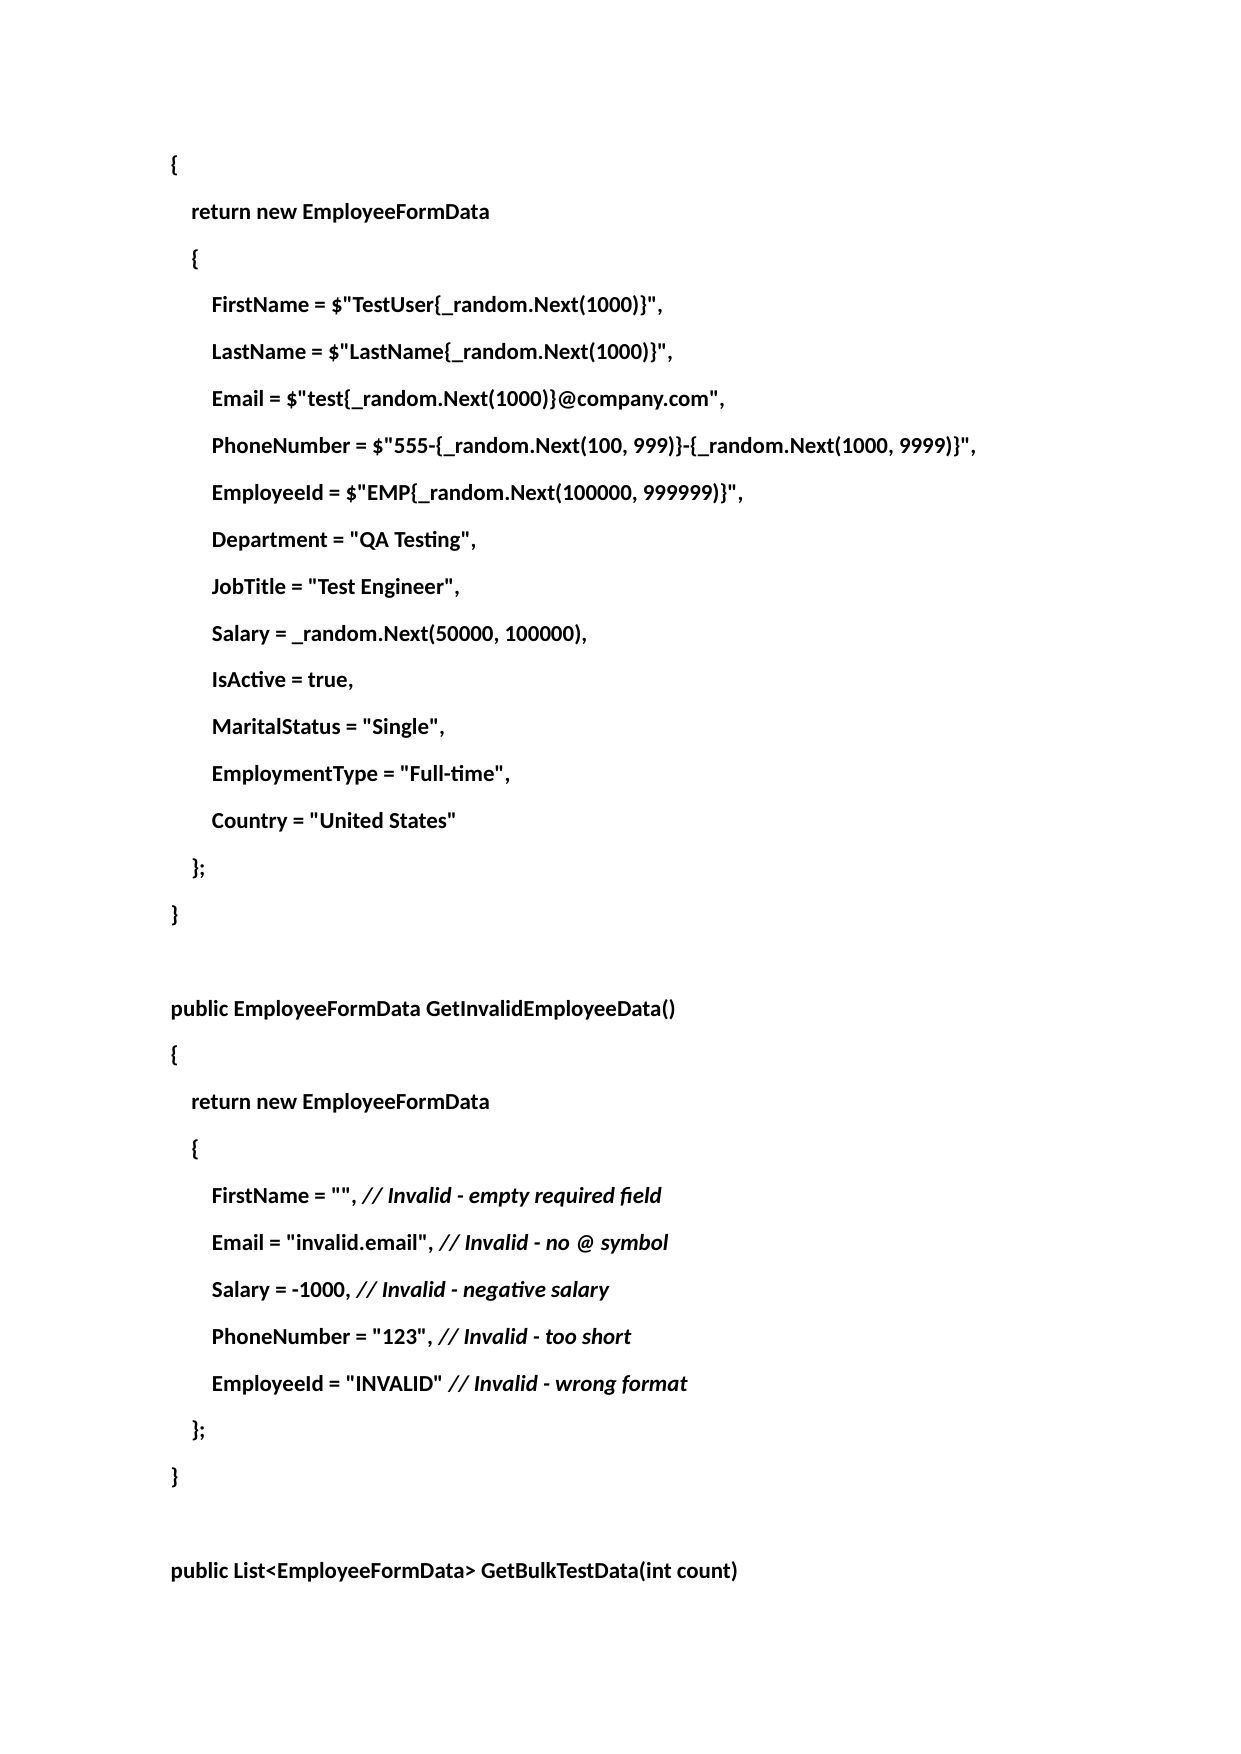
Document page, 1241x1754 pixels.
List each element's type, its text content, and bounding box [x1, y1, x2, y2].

text EmployeeId = $"EMP{_random.Next(100000, 999999)}", [150, 478, 1090, 506]
text { [150, 244, 1090, 272]
text PhoneNumber = $"555-{_random.Next(100, 999)}-{_random.Next(1000, 9999)}", [150, 431, 1090, 459]
text Salary = _random.Next(50000, 100000), [150, 619, 1090, 647]
text Department = "QA Testing", [150, 525, 1090, 553]
text FirstName = "", // Invalid - empty required field [150, 1181, 1090, 1209]
text } [150, 900, 1090, 928]
text public List<EmployeeFormData> GetBulkTestData(int count) [150, 1556, 1090, 1584]
text }; [150, 853, 1090, 881]
text return new EmployeeFormData [150, 197, 1090, 225]
text PhoneNumber = "123", // Invalid - too short [150, 1322, 1090, 1350]
text { [150, 150, 1090, 178]
text FirstName = $"TestUser{_random.Next(1000)}", [150, 291, 1090, 319]
text return new EmployeeFormData [150, 1087, 1090, 1116]
text Country = "United States" [150, 806, 1090, 834]
text JobTitle = "Test Engineer", [150, 572, 1090, 600]
text { [150, 1041, 1090, 1069]
text Email = "invalid.email", // Invalid - no @ symbol [150, 1228, 1090, 1256]
text EmploymentType = "Full-time", [150, 759, 1090, 787]
text Email = $"test{_random.Next(1000)}@company.com", [150, 384, 1090, 412]
text EmployeeId = "INVALID" // Invalid - wrong format [150, 1369, 1090, 1397]
text public EmployeeFormData GetInvalidEmployeeData() [150, 994, 1090, 1022]
text } [150, 1462, 1090, 1491]
text MaritalStatus = "Single", [150, 712, 1090, 741]
text LastName = $"LastName{_random.Next(1000)}", [150, 337, 1090, 366]
text }; [150, 1416, 1090, 1444]
text IsActive = true, [150, 666, 1090, 694]
text Salary = -1000, // Invalid - negative salary [150, 1275, 1090, 1303]
text { [150, 1134, 1090, 1162]
